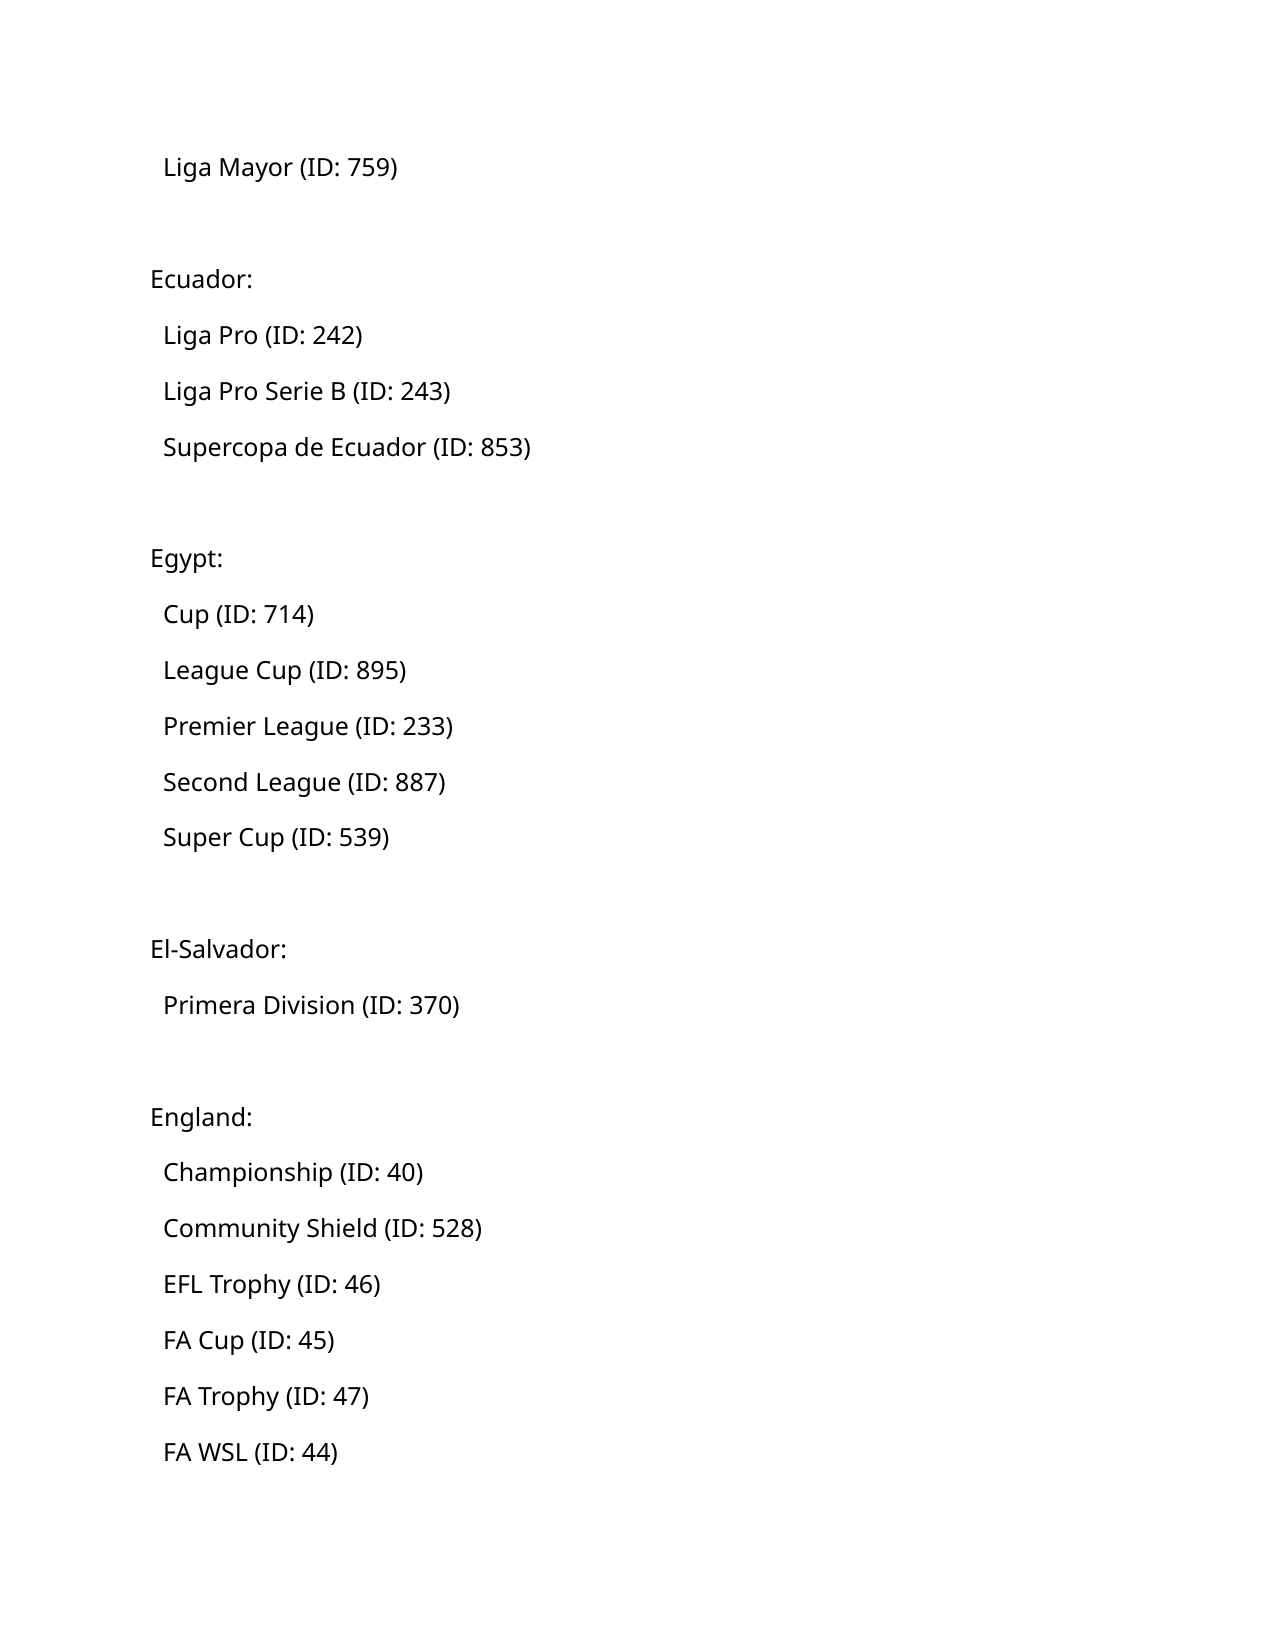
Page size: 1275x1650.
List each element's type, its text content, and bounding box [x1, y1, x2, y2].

text Ecuador: [150, 262, 1125, 296]
text FA Trophy (ID: 47) [150, 1378, 1125, 1412]
text Egypt: [150, 541, 1125, 575]
text Supercopa de Ecuador (ID: 853) [150, 429, 1125, 463]
text Liga Pro (ID: 242) [150, 317, 1125, 352]
text Liga Pro Serie B (ID: 243) [150, 373, 1125, 407]
text England: [150, 1099, 1125, 1133]
text Super Cup (ID: 539) [150, 820, 1125, 854]
text Cup (ID: 714) [150, 597, 1125, 631]
text Championship (ID: 40) [150, 1155, 1125, 1189]
text FA WSL (ID: 44) [150, 1434, 1125, 1468]
text Liga Mayor (ID: 759) [150, 150, 1125, 184]
text Community Shield (ID: 528) [150, 1211, 1125, 1245]
text EFL Trophy (ID: 46) [150, 1267, 1125, 1301]
text Primera Division (ID: 370) [150, 987, 1125, 1022]
text Premier League (ID: 233) [150, 708, 1125, 742]
text El-Salvador: [150, 932, 1125, 966]
text League Cup (ID: 895) [150, 652, 1125, 687]
text Second League (ID: 887) [150, 764, 1125, 798]
text FA Cup (ID: 45) [150, 1322, 1125, 1357]
